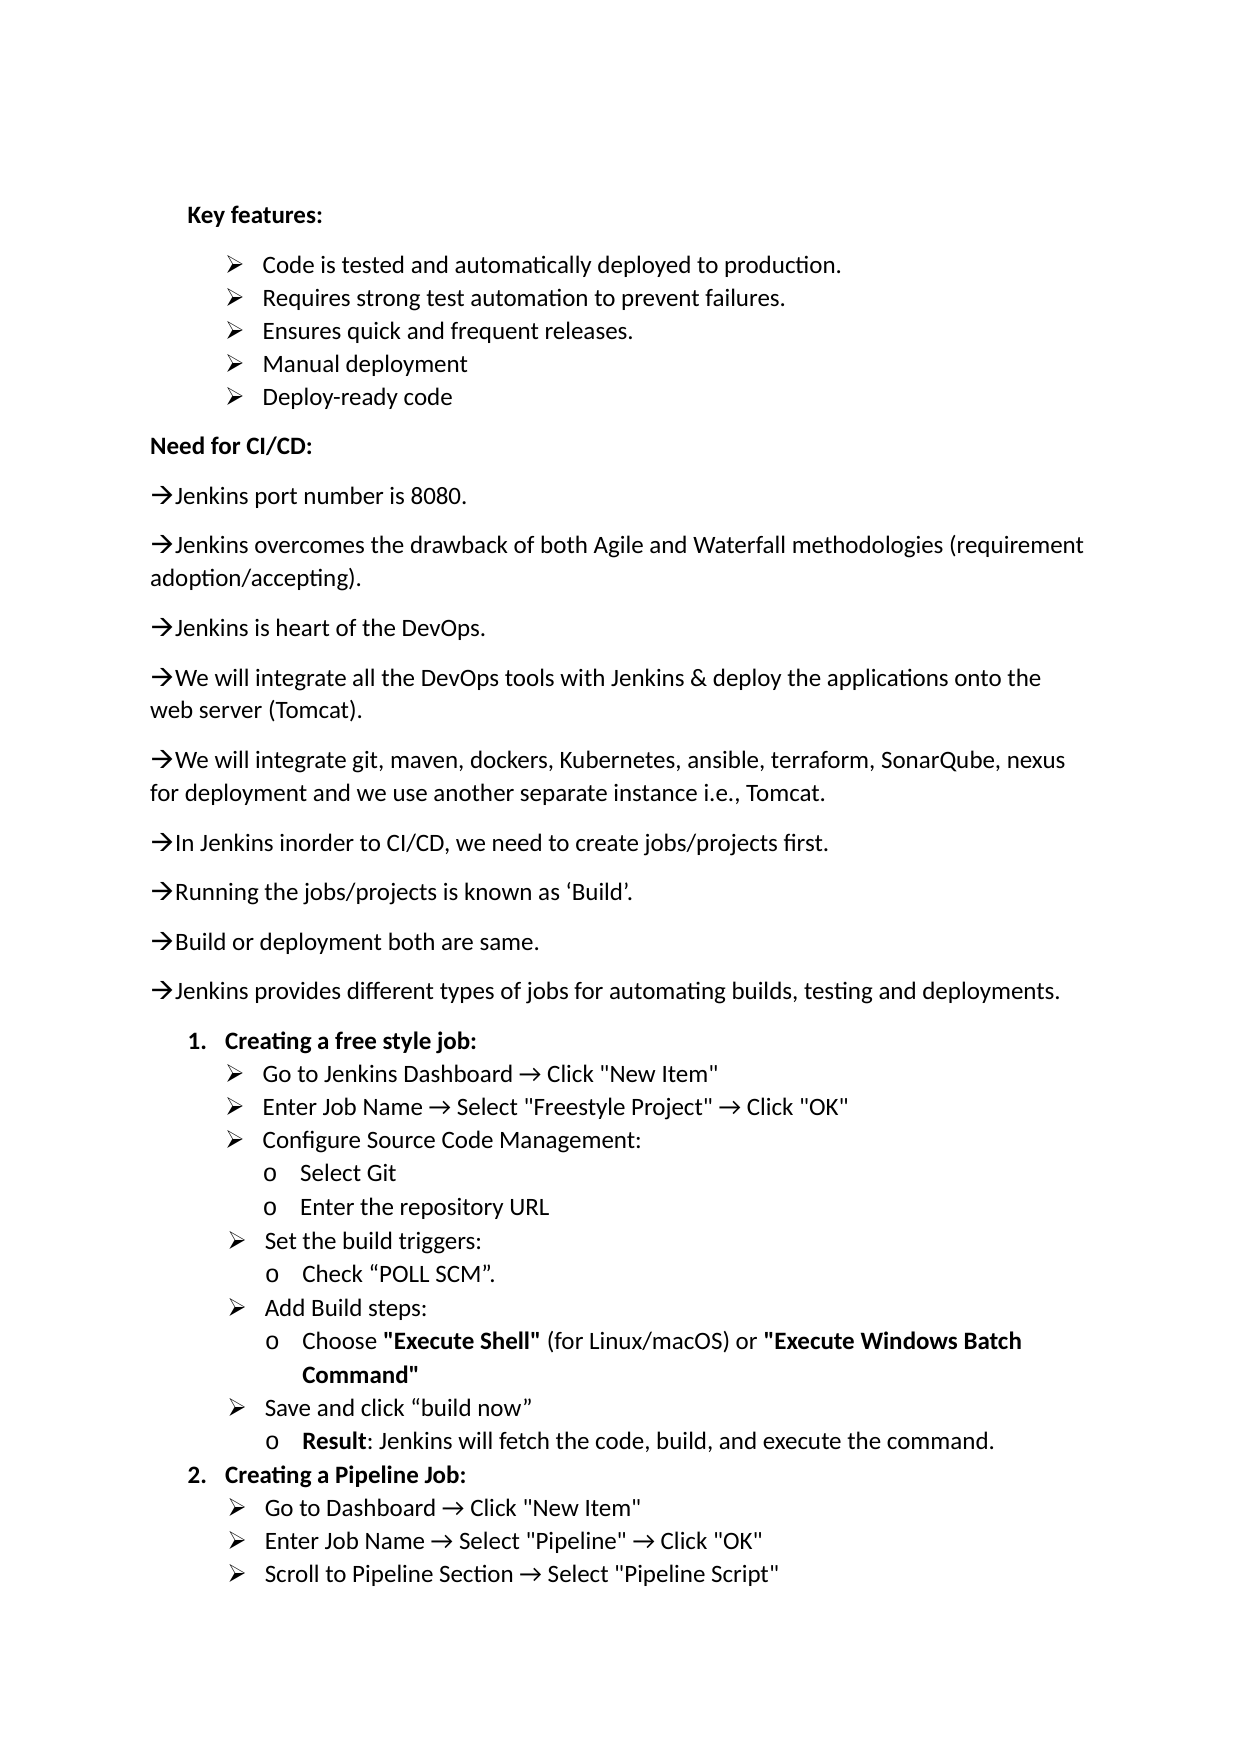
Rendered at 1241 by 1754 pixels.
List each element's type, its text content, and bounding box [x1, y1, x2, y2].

text Running the jobs/projects is known as ‘Build’. [150, 876, 1090, 907]
list Choose "Execute Shell" (for Linux/macOS) or "Execute Windows Batch Command" [264, 1325, 1090, 1390]
list Result: Jenkins will fetch the code, build, and execute the command. [264, 1425, 1090, 1457]
list Manual deployment [225, 348, 1090, 378]
list Set the build triggers: [227, 1225, 1090, 1256]
list Select Git [262, 1157, 1090, 1188]
list Enter Job Name → Select "Pipeline" → Click "OK" [227, 1525, 1090, 1556]
list Requires strong test automation to prevent failures. [225, 282, 1090, 313]
text Jenkins provides different types of jobs for automating builds, testing and deployments. [150, 975, 1090, 1006]
text Jenkins port number is 8080. [150, 480, 1090, 511]
text We will integrate all the DevOps tools with Jenkins & deploy the applications onto the web server (Tomcat). [150, 662, 1090, 725]
list Enter Job Name → Select "Freestyle Project" → Click "OK" [225, 1091, 1090, 1121]
text In Jenkins inorder to CI/CD, we need to create jobs/projects first. [150, 827, 1090, 857]
text Need for CI/CD: [150, 430, 1090, 461]
list Add Build steps: [227, 1292, 1090, 1323]
text Build or deployment both are same. [150, 926, 1090, 956]
text Jenkins overcomes the drawback of both Agile and Waterfall methodologies (requirement adoption/accepting). [150, 529, 1090, 593]
text We will integrate git, maven, dockers, Kubernetes, ansible, terraform, SonarQube, nexus for deployment and we use another separate instance i.e., Tomcat. [150, 744, 1090, 808]
list Enter the repository URL [262, 1191, 1090, 1223]
list Ensures quick and frequent releases. [225, 315, 1090, 346]
list Configure Source Code Management: [225, 1124, 1090, 1154]
list Save and click “build now” [227, 1392, 1090, 1423]
list Creating a free style job: [187, 1025, 1090, 1056]
text Jenkins is heart of the DevOps. [150, 612, 1090, 643]
list Scroll to Pipeline Section → Select "Pipeline Script" [227, 1558, 1090, 1589]
list Check “POLL SCM”. [264, 1258, 1090, 1290]
list Go to Jenkins Dashboard → Click "New Item" [225, 1058, 1090, 1088]
list Go to Dashboard → Click "New Item" [227, 1492, 1090, 1523]
text Key features: [187, 199, 1090, 230]
list Code is tested and automatically deployed to production. [225, 249, 1090, 280]
list Deploy-ready code [225, 381, 1090, 411]
list Creating a Pipeline Job: [187, 1459, 1090, 1490]
